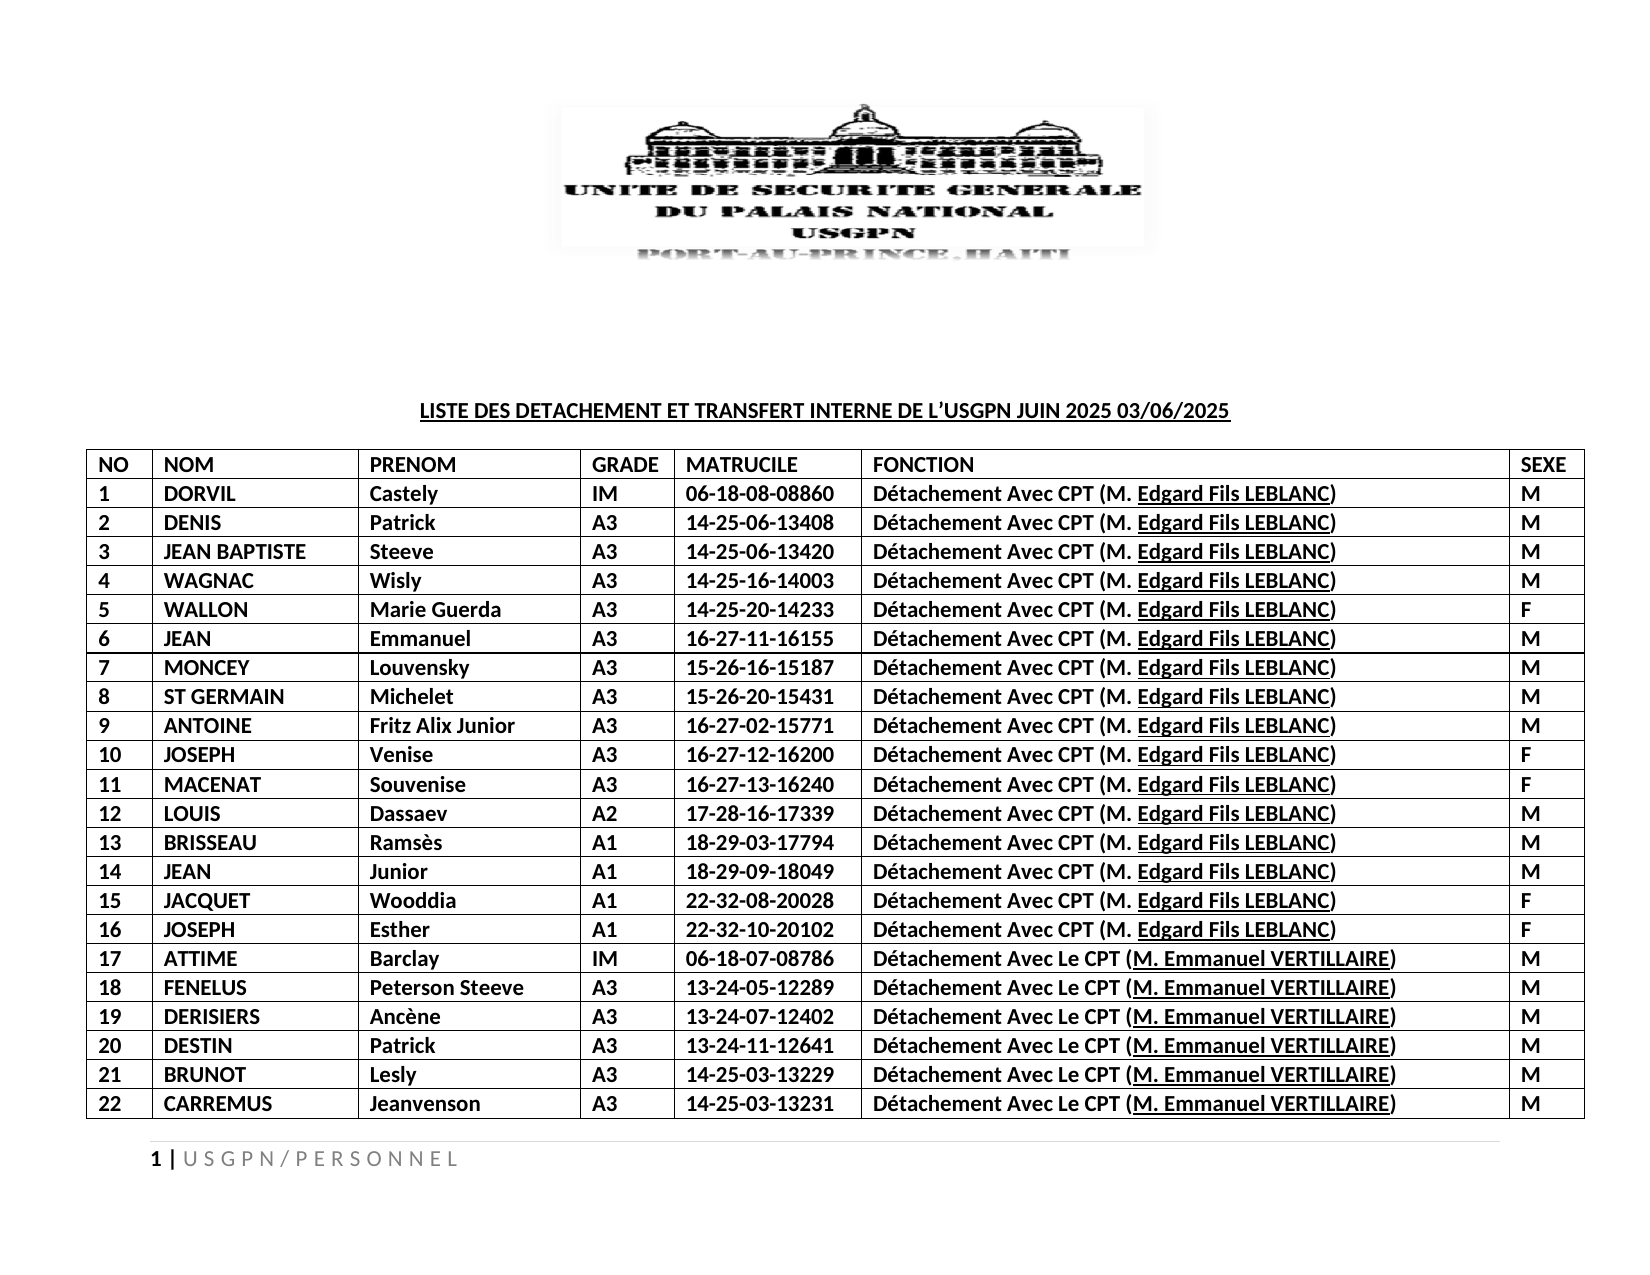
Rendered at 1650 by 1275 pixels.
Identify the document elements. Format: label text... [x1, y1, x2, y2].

table_cell JEAN [153, 624, 358, 652]
table_cell A1 [581, 915, 674, 943]
table_cell M [1510, 682, 1584, 711]
table_cell A1 [581, 857, 674, 885]
table_cell Détachement Avec Le CPT (M. Emmanuel VERTILLAIRE) [862, 1002, 1509, 1030]
table_cell Junior [359, 857, 580, 885]
table_cell F [1510, 770, 1584, 798]
table_cell M [1510, 973, 1584, 1001]
table_cell 17 [87, 944, 152, 972]
table_cell 16-27-13-16240 [675, 770, 861, 798]
table_cell 18-29-03-17794 [675, 828, 861, 856]
table_cell Détachement Avec CPT (M. Edgard Fils LEBLANC) [862, 799, 1509, 827]
table_header NOM [153, 450, 358, 478]
table_cell M [1510, 1031, 1584, 1059]
table_cell JACQUET [153, 886, 358, 914]
table_header GRADE [581, 450, 674, 478]
table_cell M [1510, 828, 1584, 856]
table_cell 9 [87, 712, 152, 739]
table_cell 14-25-16-14003 [675, 566, 861, 594]
table_cell M [1510, 944, 1584, 972]
table_cell Souvenise [359, 770, 580, 798]
table_cell 18 [87, 973, 152, 1001]
table_cell 16-27-12-16200 [675, 741, 861, 769]
table_cell M [1510, 1002, 1584, 1030]
table_header MATRUCILE [675, 450, 861, 478]
table_cell Patrick [359, 1031, 580, 1059]
table_cell F [1510, 915, 1584, 943]
table_cell A3 [581, 537, 674, 565]
table_cell LOUIS [153, 799, 358, 827]
table_cell Détachement Avec CPT (M. Edgard Fils LEBLANC) [862, 479, 1509, 507]
table_cell 21 [87, 1060, 152, 1088]
table_cell 14-25-06-13408 [675, 508, 861, 536]
table_cell DESTIN [153, 1031, 358, 1059]
table_cell Détachement Avec CPT (M. Edgard Fils LEBLANC) [862, 770, 1509, 798]
table_cell 15-26-16-15187 [675, 654, 861, 681]
table_cell A3 [581, 654, 674, 681]
table_cell Détachement Avec CPT (M. Edgard Fils LEBLANC) [862, 508, 1509, 536]
table_cell 13-24-11-12641 [675, 1031, 861, 1059]
table_cell 13-24-05-12289 [675, 973, 861, 1001]
table_cell Dassaev [359, 799, 580, 827]
table_cell A3 [581, 624, 674, 652]
table_cell M [1510, 566, 1584, 594]
table_cell Détachement Avec Le CPT (M. Emmanuel VERTILLAIRE) [862, 973, 1509, 1001]
table_cell Détachement Avec CPT (M. Edgard Fils LEBLANC) [862, 886, 1509, 914]
table_cell 13 [87, 828, 152, 856]
table_cell 19 [87, 1002, 152, 1030]
table_cell ANTOINE [153, 712, 358, 739]
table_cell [862, 1060, 1509, 1088]
table_cell JOSEPH [153, 915, 358, 943]
table_header SEXE [1510, 450, 1584, 478]
table_cell A2 [581, 799, 674, 827]
table_header NO [87, 450, 152, 478]
table_cell 8 [87, 682, 152, 711]
table_cell BRUNOT [153, 1060, 358, 1088]
table_cell Détachement Avec CPT (M. Edgard Fils LEBLANC) [862, 566, 1509, 594]
table_cell A3 [581, 1060, 674, 1088]
table_cell 14-25-03-13229 [675, 1060, 861, 1088]
table_cell Louvensky [359, 654, 580, 681]
table_cell 22-32-08-20028 [675, 886, 861, 914]
table_cell ATTIME [153, 944, 358, 972]
table_cell A3 [581, 712, 674, 739]
table_cell 4 [87, 566, 152, 594]
table_header PRENOM [359, 450, 580, 478]
table_cell Wisly [359, 566, 580, 594]
table_cell 3 [87, 537, 152, 565]
table_cell M [1510, 712, 1584, 739]
table_cell WALLON [153, 595, 358, 623]
table_cell 20 [87, 1031, 152, 1059]
table_cell JEAN BAPTISTE [153, 537, 358, 565]
table_cell A3 [581, 973, 674, 1001]
table_cell M [1510, 654, 1584, 681]
table_cell A3 [581, 682, 674, 711]
table_cell A3 [581, 1089, 674, 1117]
table_cell Marie Guerda [359, 595, 580, 623]
table_cell Michelet [359, 682, 580, 711]
table_cell 14-25-03-13231 [675, 1089, 861, 1117]
table_cell A3 [581, 1002, 674, 1030]
table_cell M [1510, 479, 1584, 507]
table_cell Détachement Avec CPT (M. Edgard Fils LEBLANC) [862, 857, 1509, 885]
table_cell 16 [87, 915, 152, 943]
table_cell 15 [87, 886, 152, 914]
table_cell A3 [581, 595, 674, 623]
table_cell Lesly [359, 1060, 580, 1088]
table_cell 06-18-07-08786 [675, 944, 861, 972]
table_cell DERISIERS [153, 1002, 358, 1030]
table_cell M [1510, 857, 1584, 885]
table_cell JEAN [153, 857, 358, 885]
table_cell 5 [87, 595, 152, 623]
table_cell 14 [87, 857, 152, 885]
table_cell 1 [87, 479, 152, 507]
picture [527, 111, 1165, 316]
table_cell Barclay [359, 944, 580, 972]
table_cell M [1510, 1060, 1584, 1088]
table_cell DORVIL [153, 479, 358, 507]
table_cell 2 [87, 508, 152, 536]
table_cell 06-18-08-08860 [675, 479, 861, 507]
table_header FONCTION [862, 450, 1509, 478]
table_cell 6 [87, 624, 152, 652]
table_cell A3 [581, 1031, 674, 1059]
table_cell MACENAT [153, 770, 358, 798]
table_cell Castely [359, 479, 580, 507]
table_cell CARREMUS [153, 1089, 358, 1117]
table_cell 14-25-20-14233 [675, 595, 861, 623]
table_cell Détachement Avec CPT (M. Edgard Fils LEBLANC) [862, 654, 1509, 681]
table_cell A3 [581, 741, 674, 769]
table_cell M [1510, 624, 1584, 652]
table_cell M [1510, 1089, 1584, 1117]
table_cell A3 [581, 770, 674, 798]
table_cell Wooddia [359, 886, 580, 914]
table_cell Détachement Avec CPT (M. Edgard Fils LEBLANC) [862, 682, 1509, 711]
table_cell M [1510, 537, 1584, 565]
table_cell Ancène [359, 1002, 580, 1030]
table_cell 14-25-06-13420 [675, 537, 861, 565]
table_cell WAGNAC [153, 566, 358, 594]
table_cell 12 [87, 799, 152, 827]
table_cell 18-29-09-18049 [675, 857, 861, 885]
table_cell Détachement Avec Le CPT (M. Emmanuel VERTILLAIRE) [862, 944, 1509, 972]
table_cell M [1510, 508, 1584, 536]
table_cell JOSEPH [153, 741, 358, 769]
table_cell DENIS [153, 508, 358, 536]
table_cell BRISSEAU [153, 828, 358, 856]
table_cell Emmanuel [359, 624, 580, 652]
table_cell F [1510, 595, 1584, 623]
table_cell Ramsès [359, 828, 580, 856]
table_cell Détachement Avec Le CPT (M. Emmanuel VERTILLAIRE) [862, 1031, 1509, 1059]
table_cell 17-28-16-17339 [675, 799, 861, 827]
table_cell FENELUS [153, 973, 358, 1001]
table_cell Patrick [359, 508, 580, 536]
table_cell A3 [581, 566, 674, 594]
table_cell 15-26-20-15431 [675, 682, 861, 711]
table_cell 22-32-10-20102 [675, 915, 861, 943]
table_cell 11 [87, 770, 152, 798]
table_cell Détachement Avec CPT (M. Edgard Fils LEBLANC) [862, 595, 1509, 623]
table_cell 7 [87, 654, 152, 681]
table_cell A3 [581, 508, 674, 536]
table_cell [862, 1089, 1509, 1117]
table_cell IM [581, 479, 674, 507]
table_cell Venise [359, 741, 580, 769]
table_cell 22 [87, 1089, 152, 1117]
table_cell Détachement Avec CPT (M. Edgard Fils LEBLANC) [862, 712, 1509, 739]
table_cell F [1510, 741, 1584, 769]
table_cell Esther [359, 915, 580, 943]
table_cell A1 [581, 828, 674, 856]
table_cell Fritz Alix Junior [359, 712, 580, 739]
table_cell 13-24-07-12402 [675, 1002, 861, 1030]
table_cell IM [581, 944, 674, 972]
table_cell Détachement Avec CPT (M. Edgard Fils LEBLANC) [862, 828, 1509, 856]
table_cell Détachement Avec CPT (M. Edgard Fils LEBLANC) [862, 537, 1509, 565]
table_cell F [1510, 886, 1584, 914]
table_cell 16-27-02-15771 [675, 712, 861, 739]
table_cell A1 [581, 886, 674, 914]
table_cell 10 [87, 741, 152, 769]
table_cell M [1510, 799, 1584, 827]
text LISTE DES DETACHEMENT ET TRANSFERT INTERNE DE L’USGPN JUIN 2025 03/06/2025 [150, 396, 1500, 424]
table_cell MONCEY [153, 654, 358, 681]
table_cell Jeanvenson [359, 1089, 580, 1117]
table_cell Peterson Steeve [359, 973, 580, 1001]
table_cell Détachement Avec CPT (M. Edgard Fils LEBLANC) [862, 624, 1509, 652]
table_cell Steeve [359, 537, 580, 565]
table_cell ST GERMAIN [153, 682, 358, 711]
table_cell 16-27-11-16155 [675, 624, 861, 652]
table_cell Détachement Avec CPT (M. Edgard Fils LEBLANC) [862, 915, 1509, 943]
table_cell Détachement Avec CPT (M. Edgard Fils LEBLANC) [862, 741, 1509, 769]
